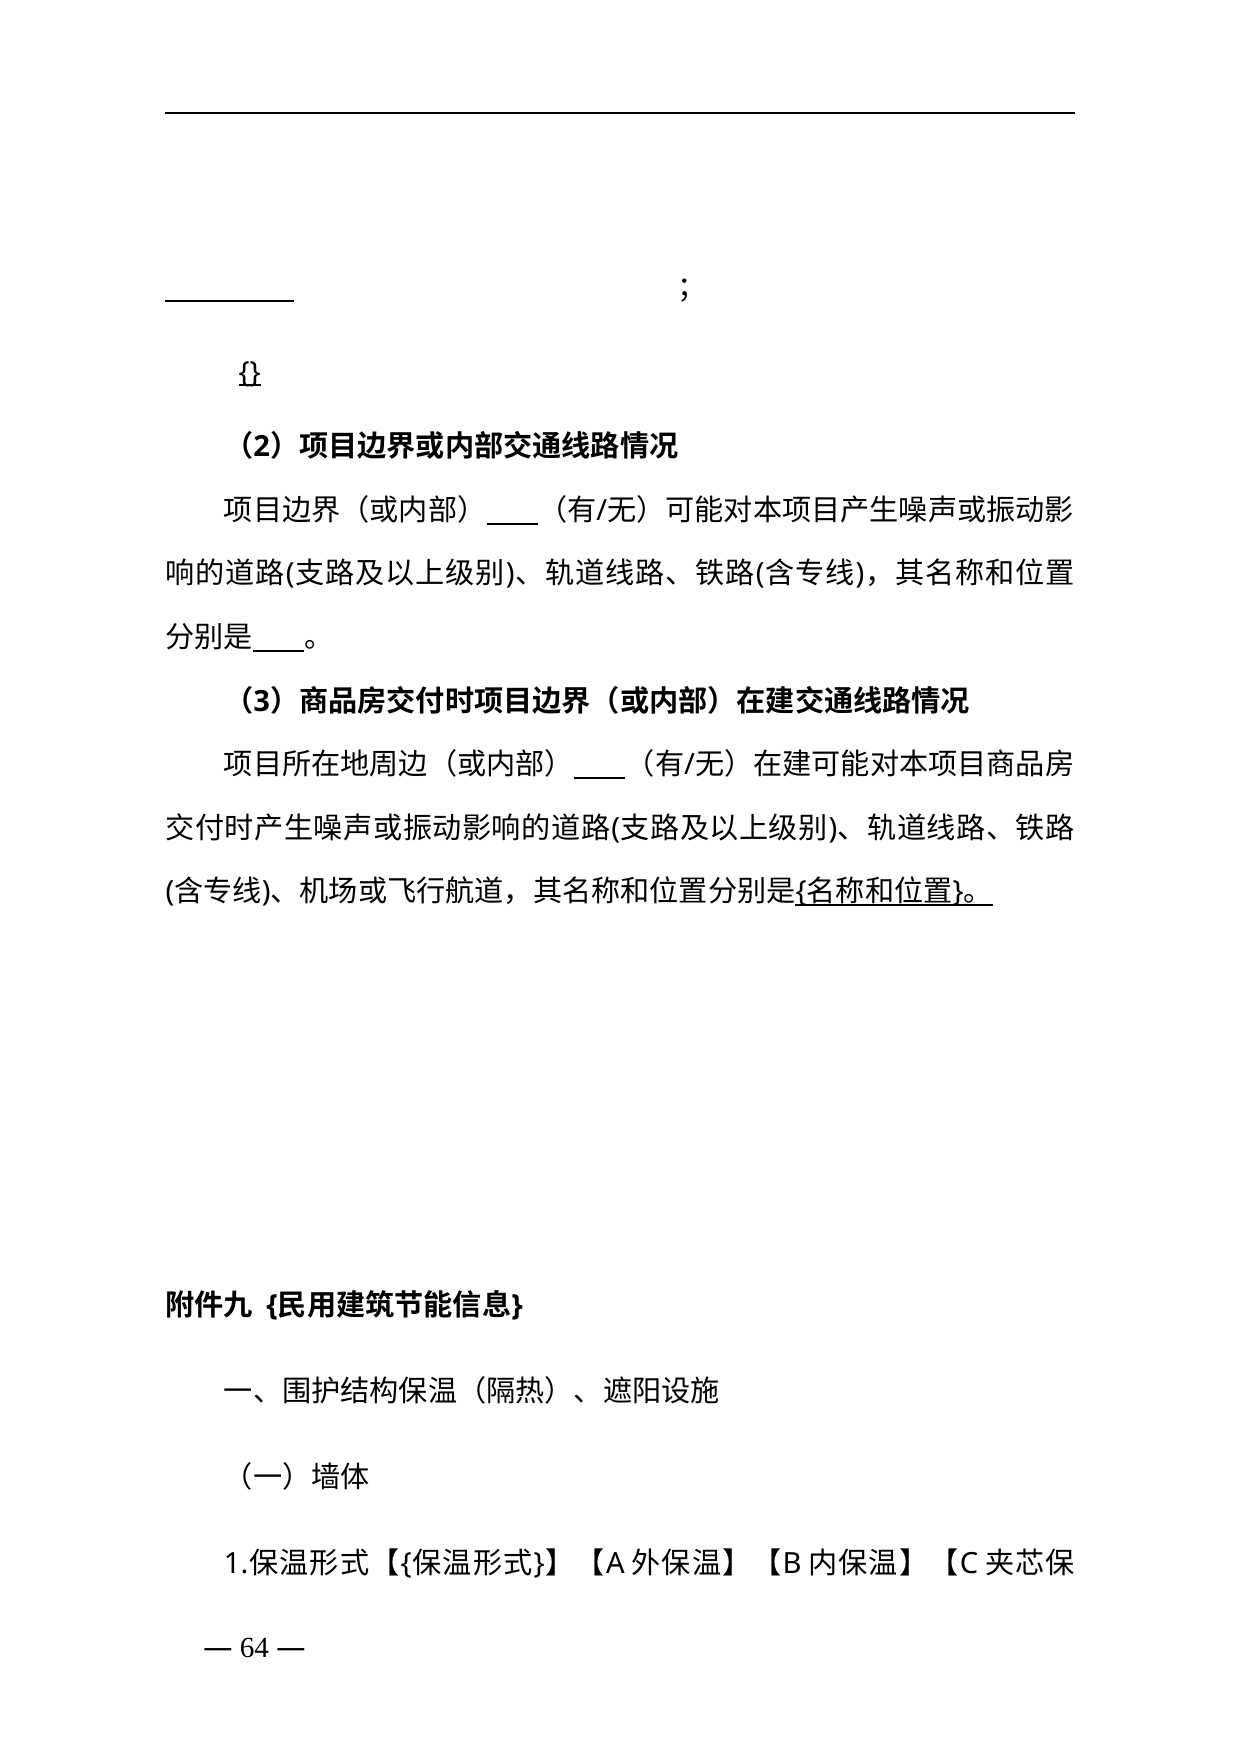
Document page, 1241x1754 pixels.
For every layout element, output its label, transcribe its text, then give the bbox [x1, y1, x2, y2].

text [165, 1529, 1075, 1594]
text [165, 154, 1075, 317]
text （一）墙体 [165, 1443, 1075, 1508]
text 一、围护结构保温（隔热）、遮阳设施 [165, 1357, 1075, 1422]
text {} [165, 338, 1075, 403]
text （2）项目边界或内部交通线路情况 [165, 423, 1075, 465]
text 项目边界（或内部） （有/无）可能对本项目产生噪声或振动影响的道路(支路及以上级别)、轨道线路、铁路(含专线)，其名称和位置分别是 。 [165, 487, 1075, 656]
text （3）商品房交付时项目边界（或内部）在建交通线路情况 [165, 677, 1075, 719]
text 附件九 {民用建筑节能信息} [165, 1270, 1075, 1335]
text 项目所在地周边（或内部） （有/无）在建可能对本项目商品房交付时产生噪声或振动影响的道路(支路及以上级别)、轨道线路、铁路(含专线)、机场或飞行航道，其名称和位置分别是{名称和位置}。 [165, 741, 1075, 910]
